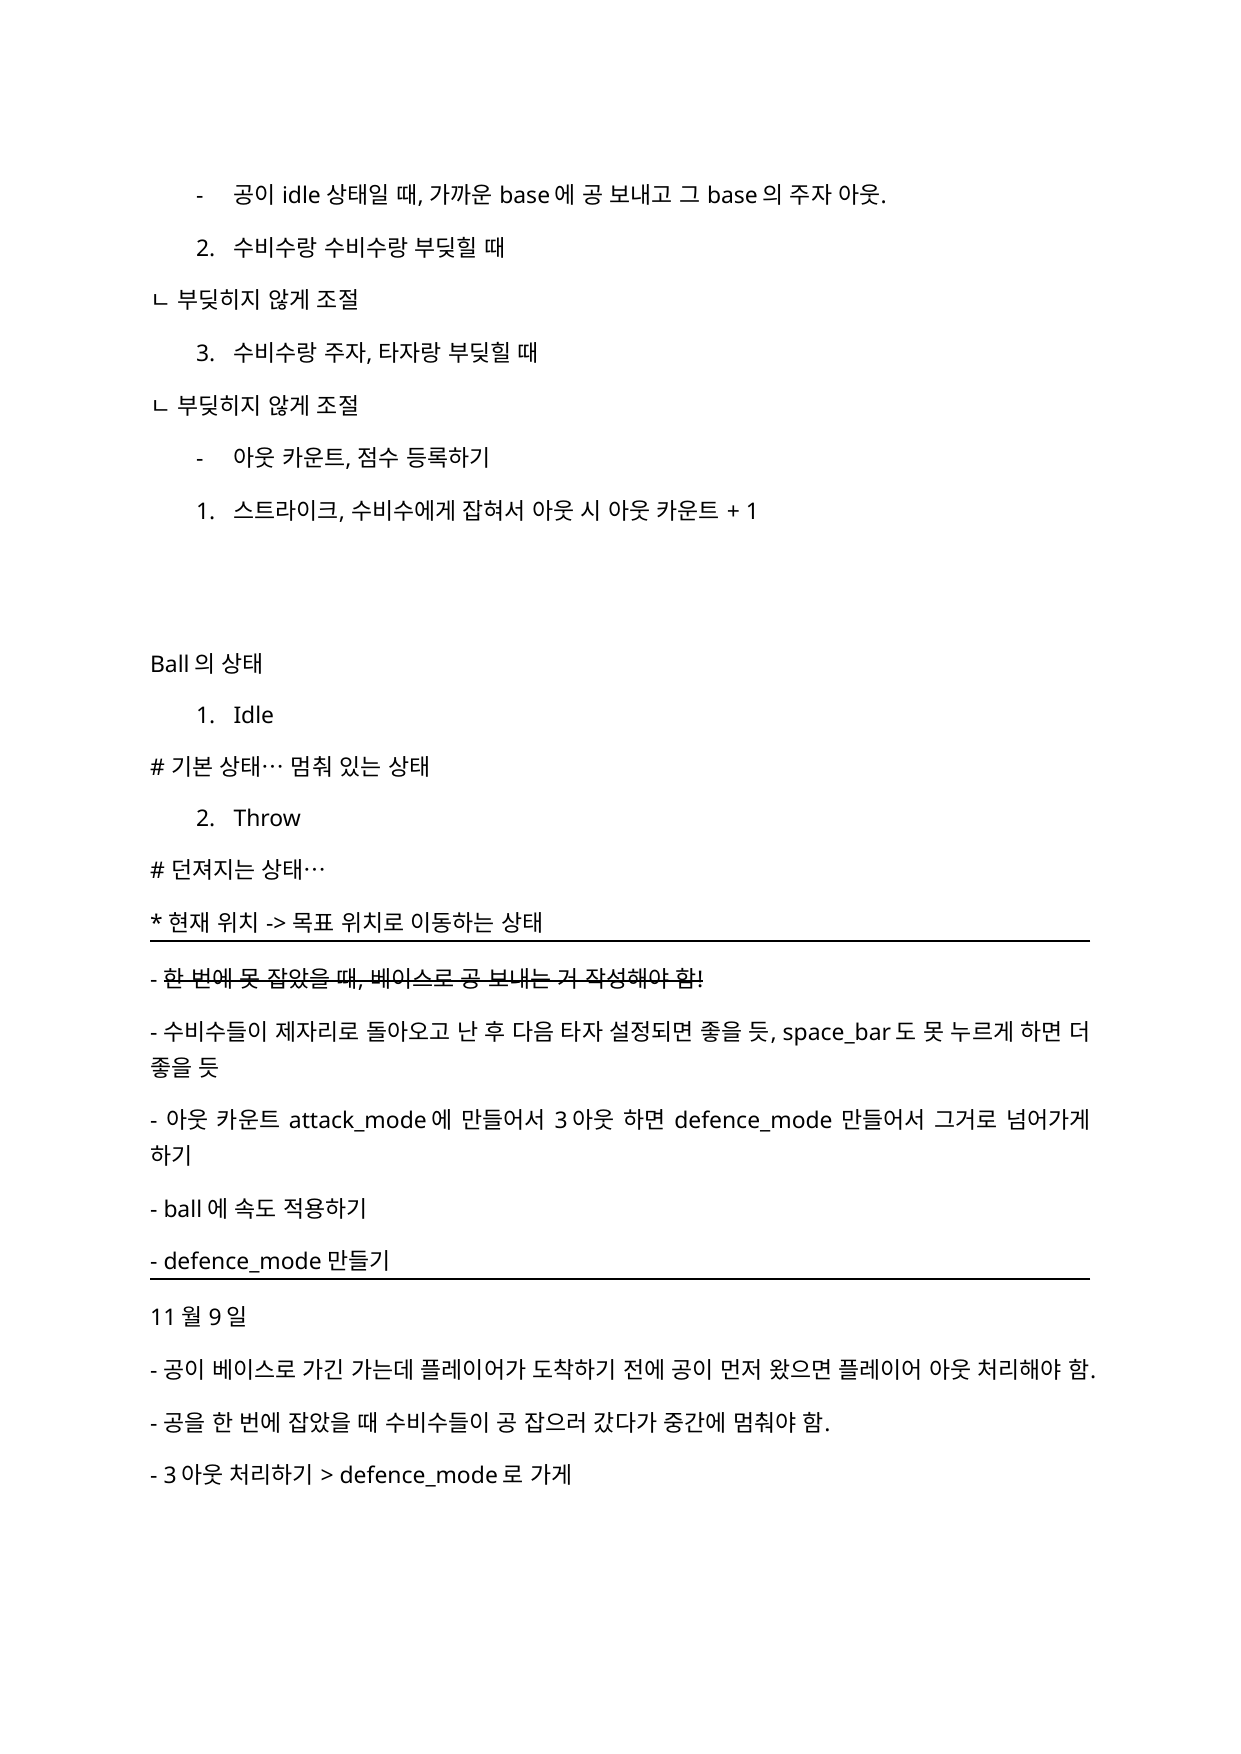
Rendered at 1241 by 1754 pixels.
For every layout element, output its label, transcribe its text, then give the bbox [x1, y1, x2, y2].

list Throw [196, 802, 1090, 833]
list Idle [196, 699, 1090, 730]
text - defence_mode 만들기 [150, 1243, 1090, 1278]
text - ball에 속도 적용하기 [150, 1190, 1090, 1224]
text - 3아웃 처리하기 > defence_mode로 가게 [150, 1457, 1090, 1490]
text ㄴ 부딪히지 않게 조절 [150, 387, 1090, 421]
text 11월 9일 [150, 1299, 1090, 1333]
text * 현재 위치 -> 목표 위치로 이동하는 상태 [150, 905, 1090, 940]
list 수비수랑 주자, 타자랑 부딪힐 때 [196, 335, 1090, 368]
list 아웃 카운트, 점수 등록하기 [196, 440, 1090, 473]
text - 한 번에 못 잡았을 때, 베이스로 공 보내는 거 작성해야 함! [150, 961, 1090, 994]
text - 아웃 카운트 attack_mode에 만들어서 3아웃 하면 defence_mode 만들어서 그거로 넘어가게 하기 [150, 1102, 1090, 1171]
text - 공이 베이스로 가긴 가는데 플레이어가 도착하기 전에 공이 먼저 왔으면 플레이어 아웃 처리해야 함. [150, 1352, 1090, 1385]
text Ball의 상태 [150, 646, 1090, 679]
text # 기본 상태… 멈춰 있는 상태 [150, 749, 1090, 782]
text - 수비수들이 제자리로 돌아오고 난 후 다음 타자 설정되면 좋을 듯, space_bar도 못 누르게 하면 더 좋을 듯 [150, 1013, 1090, 1083]
list 수비수랑 수비수랑 부딪힐 때 [196, 230, 1090, 263]
list 스트라이크, 수비수에게 잡혀서 아웃 시 아웃 카운트 + 1 [196, 493, 1090, 526]
text - 공을 한 번에 잡았을 때 수비수들이 공 잡으러 갔다가 중간에 멈춰야 함. [150, 1404, 1090, 1438]
text # 던져지는 상태… [150, 852, 1090, 885]
list 공이 idle 상태일 때, 가까운 base에 공 보내고 그 base의 주자 아웃. [196, 177, 1090, 211]
text ㄴ 부딪히지 않게 조절 [150, 282, 1090, 316]
